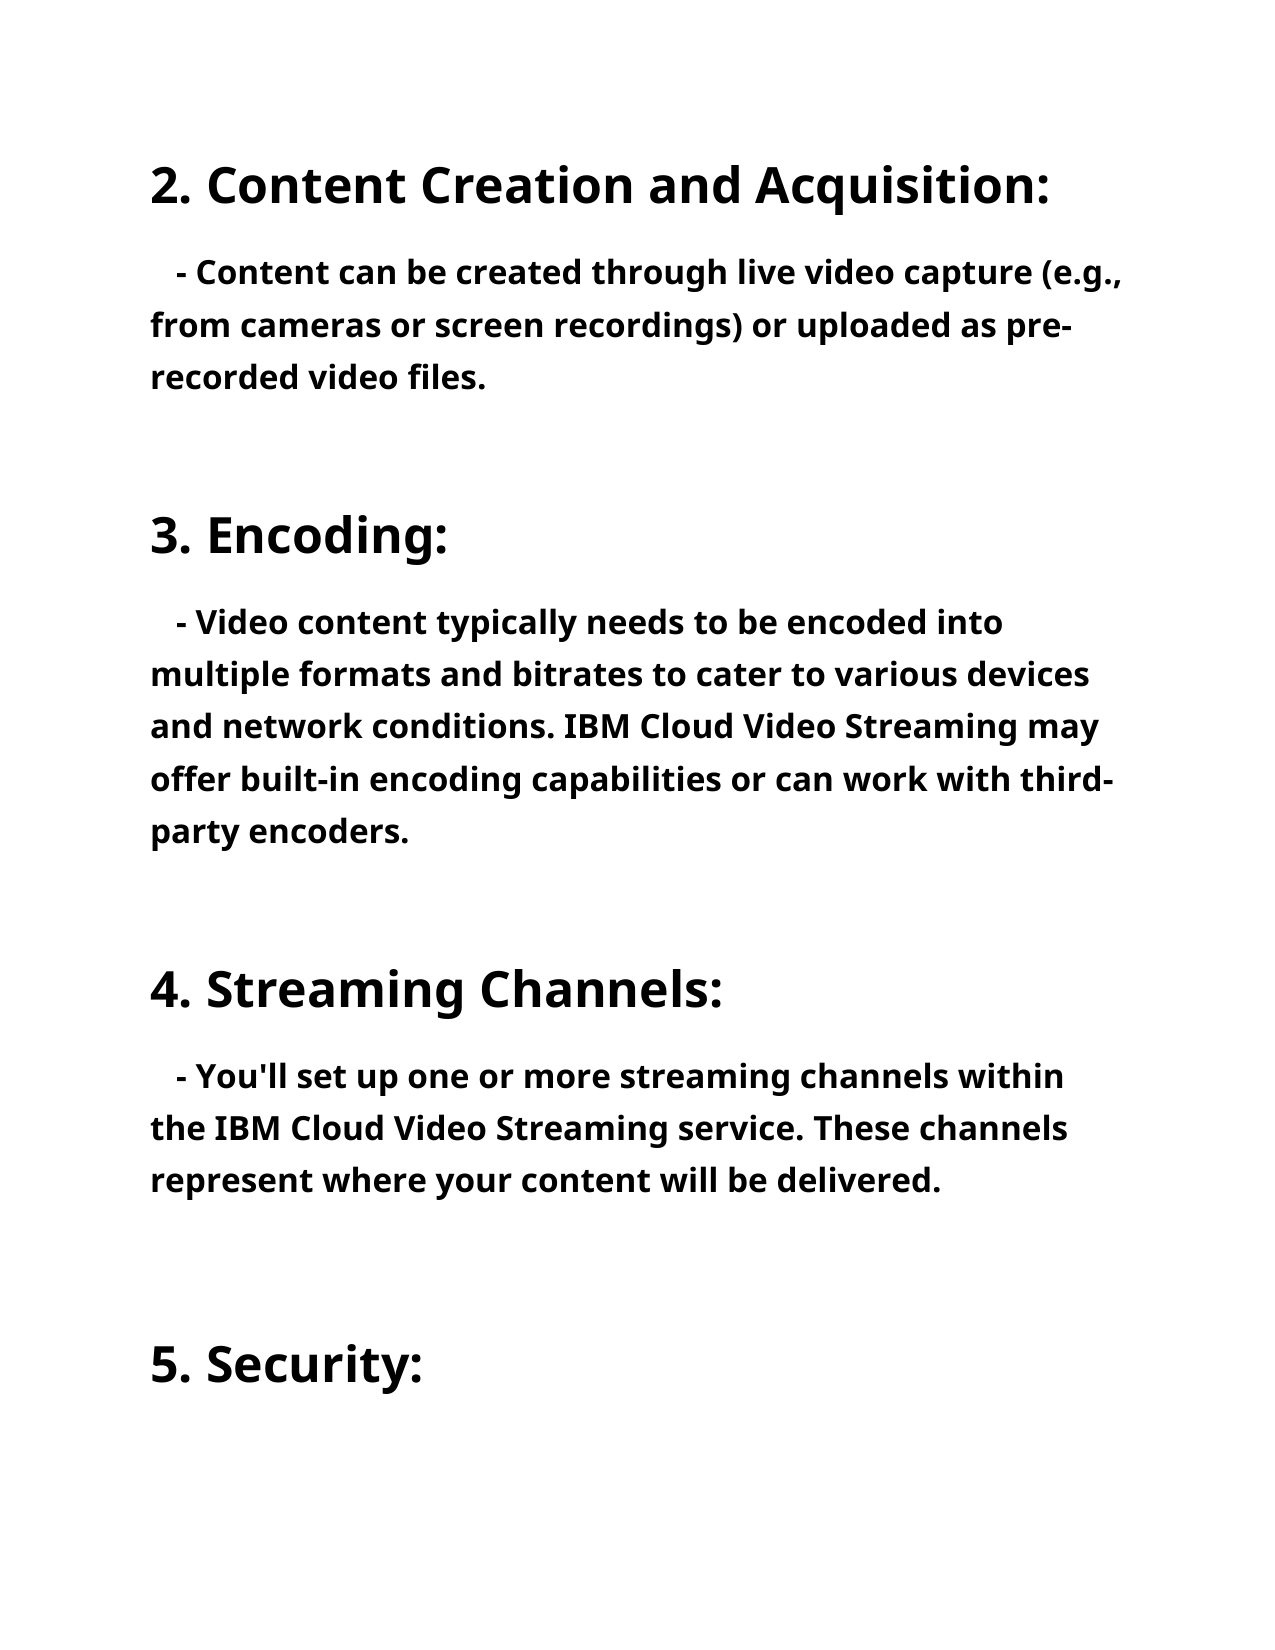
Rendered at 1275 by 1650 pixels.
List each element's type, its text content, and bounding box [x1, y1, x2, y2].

text 2. Content Creation and Acquisition: [150, 150, 1125, 218]
text - Video content typically needs to be encoded into multiple formats and bitrates to cater to various devices and network conditions. IBM Cloud Video Streaming may offer built-in encoding capabilities or can work with third-party encoders. [150, 599, 1125, 853]
text 4. Streaming Channels: [150, 953, 1125, 1022]
text - You'll set up one or more streaming channels within the IBM Cloud Video Streaming service. These channels represent where your content will be delivered. [150, 1053, 1125, 1202]
text - Content can be created through live video capture (e.g., from cameras or screen recordings) or uploaded as pre-recorded video files. [150, 249, 1125, 399]
text 5. Security: [150, 1329, 1125, 1397]
text 3. Encoding: [150, 499, 1125, 568]
